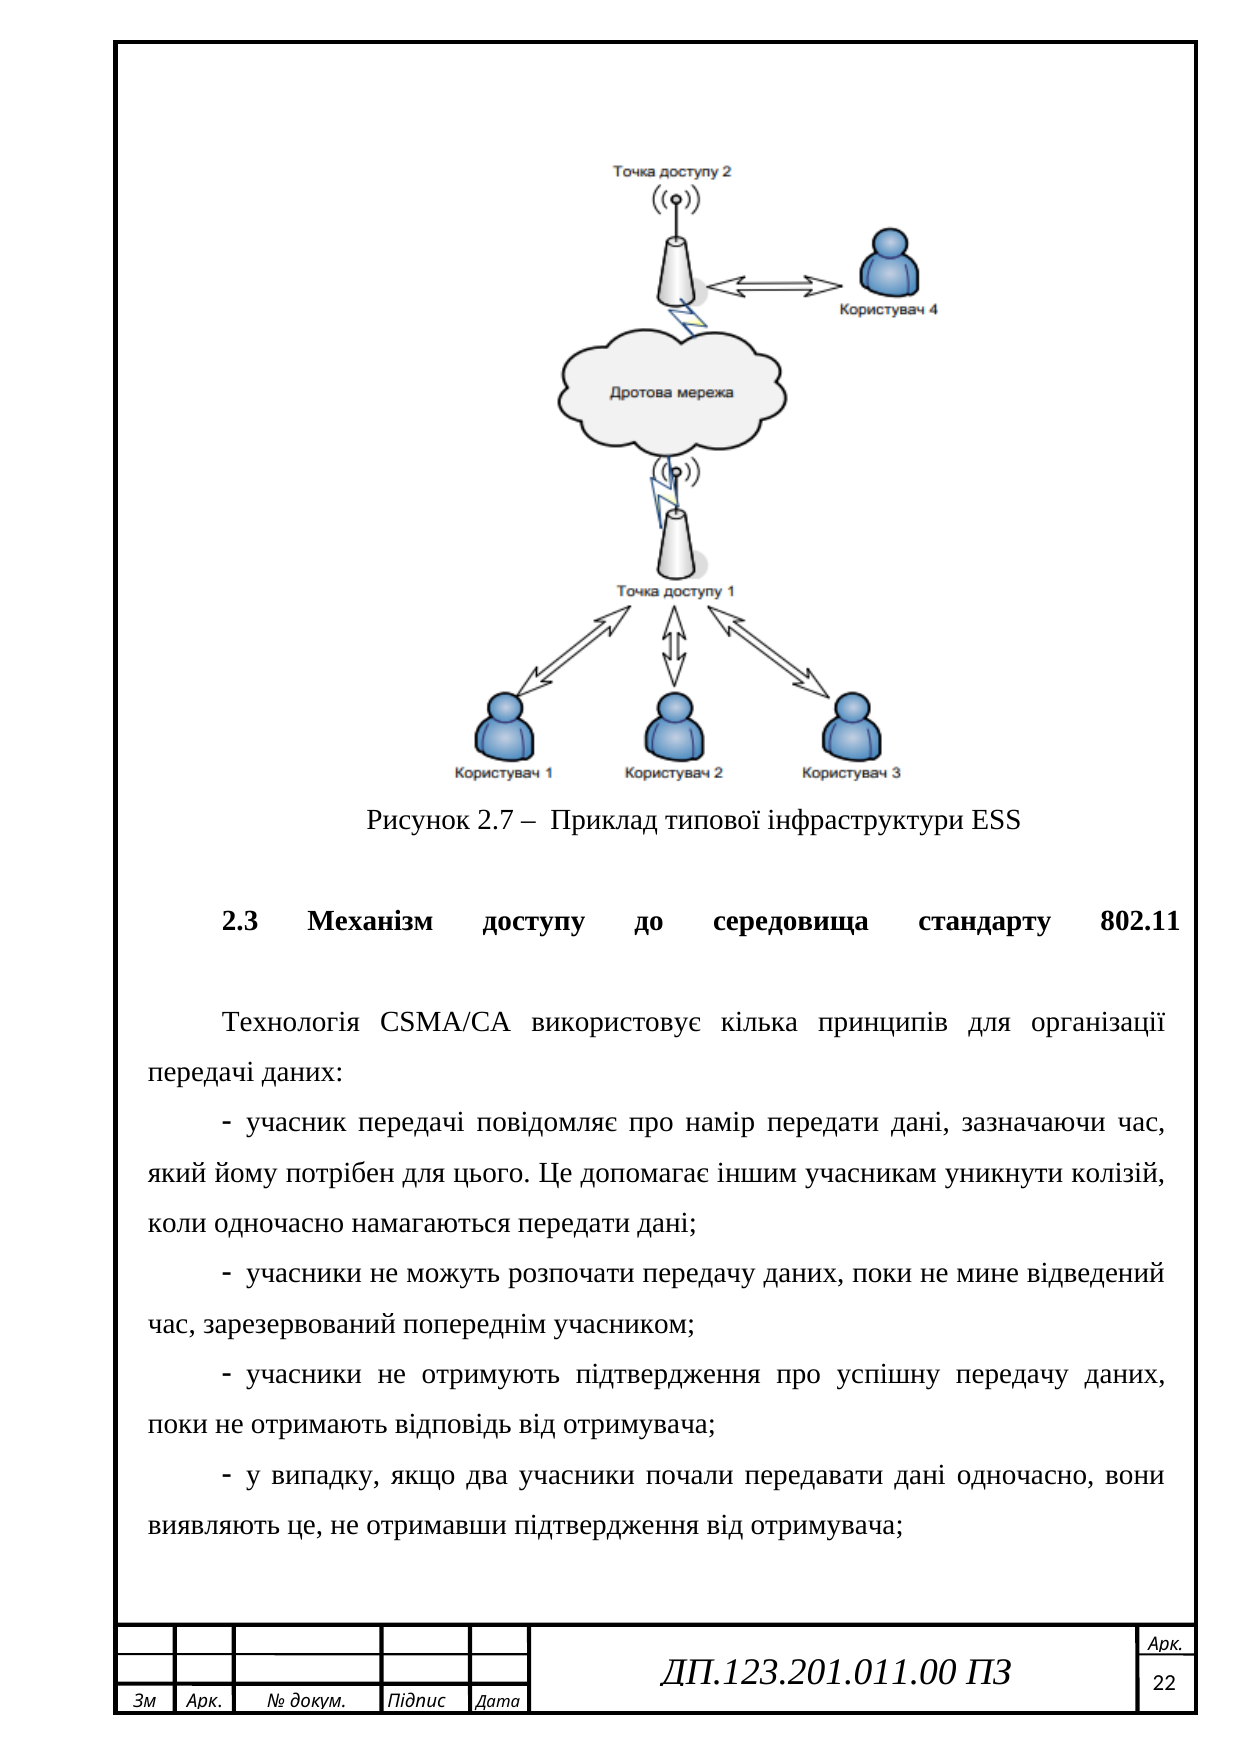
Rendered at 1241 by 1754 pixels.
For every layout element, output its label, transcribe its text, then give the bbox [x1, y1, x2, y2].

list учасники не можуть розпочати передачу даних, поки не мине відведений час, зарезервований попереднім учасником; [148, 1255, 1166, 1339]
list учасники не отримують підтвердження про успішну передачу даних, поки не отримають відповідь від отримувача; [148, 1356, 1166, 1440]
text Технологія CSMA/CA використовує кілька принципів для організації передачі даних: [148, 1004, 1166, 1087]
list у випадку, якщо два учасники почали передавати дані одночасно, вони виявляють це, не отримавши підтвердження від отримувача; [148, 1457, 1166, 1541]
subtitle 2.3 Механізм доступу до середовища стандарту 802.11 [148, 903, 1181, 987]
text Рисунок 2.7 – Приклад типової інфраструктури ЕSS [148, 802, 1166, 836]
picture [428, 147, 960, 789]
list учасник передачі повідомляє про намір передати дані, зазначаючи час, який йому потрібен для цього. Це допомагає іншим учасникам уникнути колізій, коли одночасно намагаються передати дані; [148, 1104, 1166, 1238]
